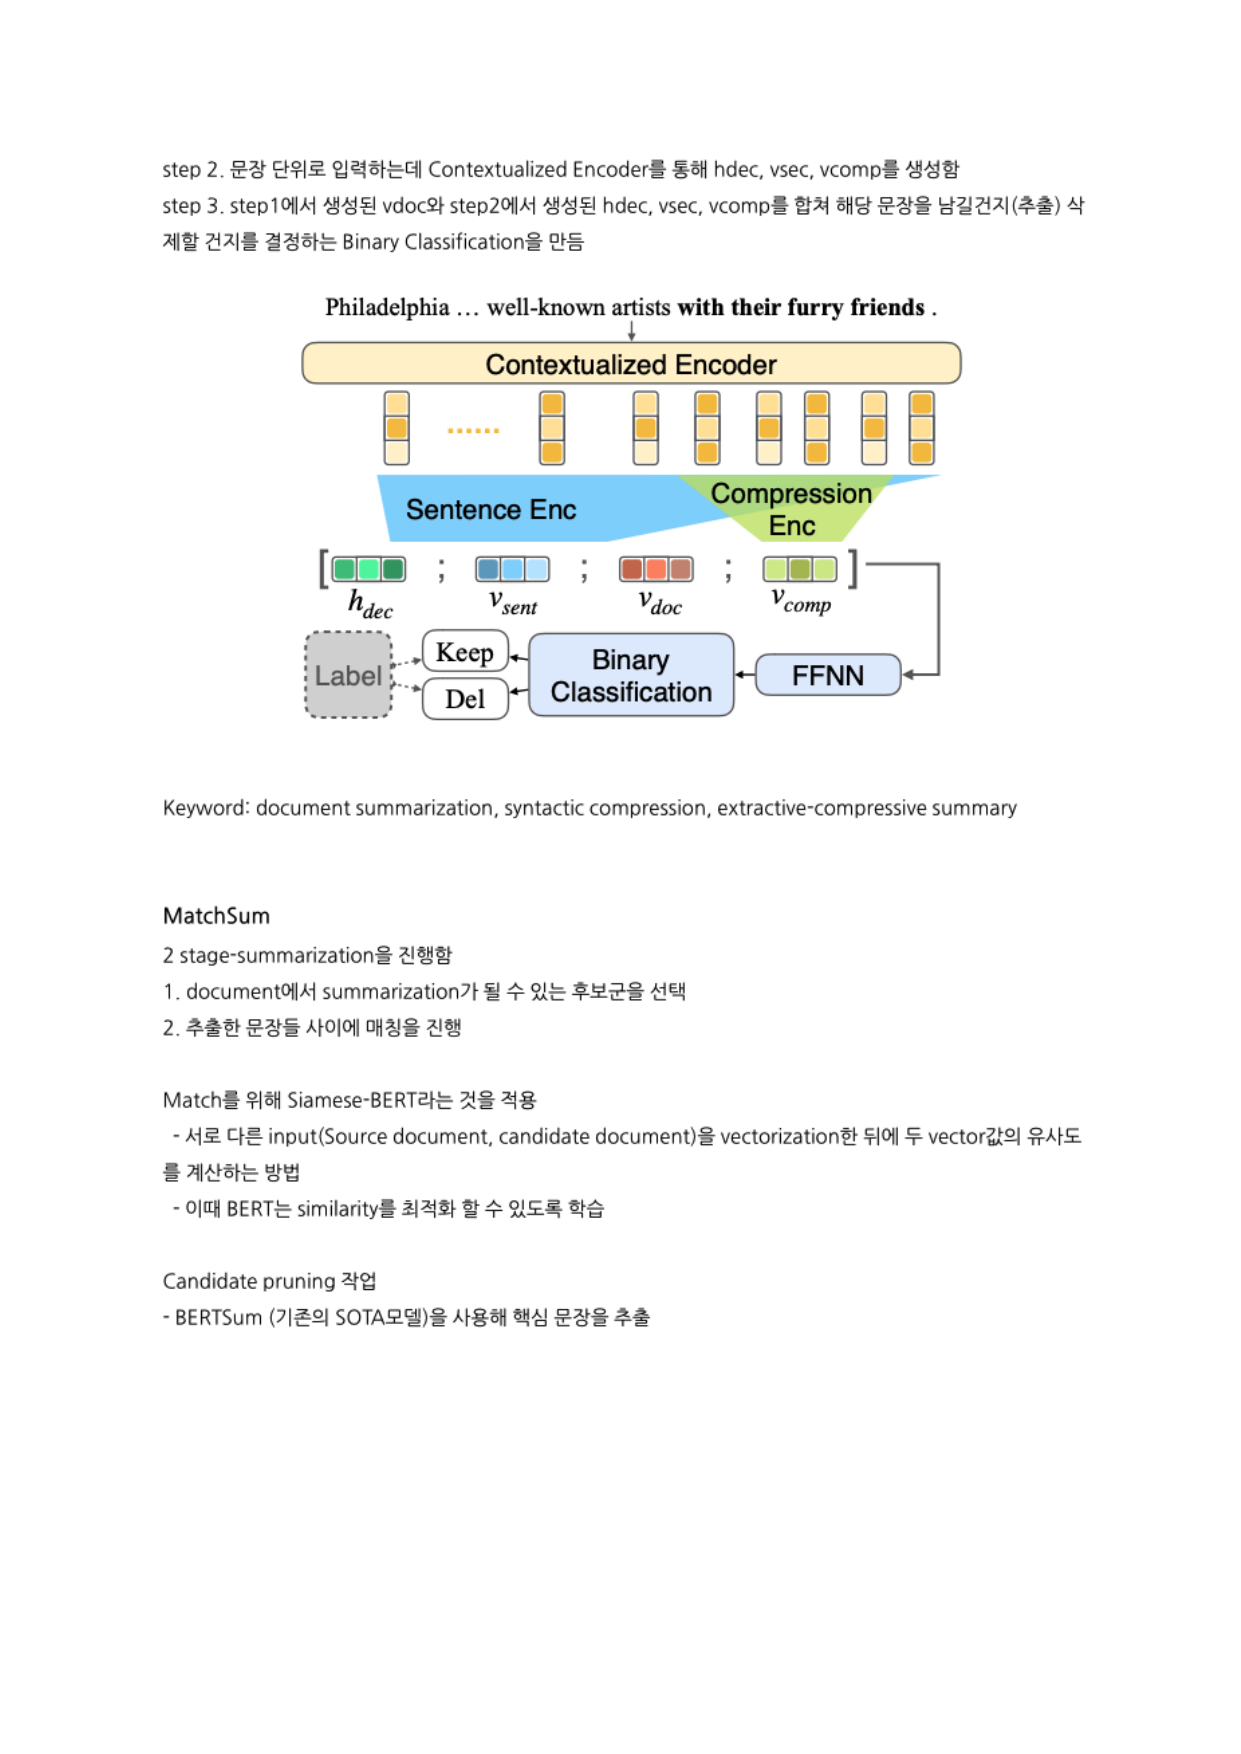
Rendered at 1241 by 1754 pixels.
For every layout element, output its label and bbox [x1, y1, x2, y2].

picture [150, 150, 1091, 1340]
